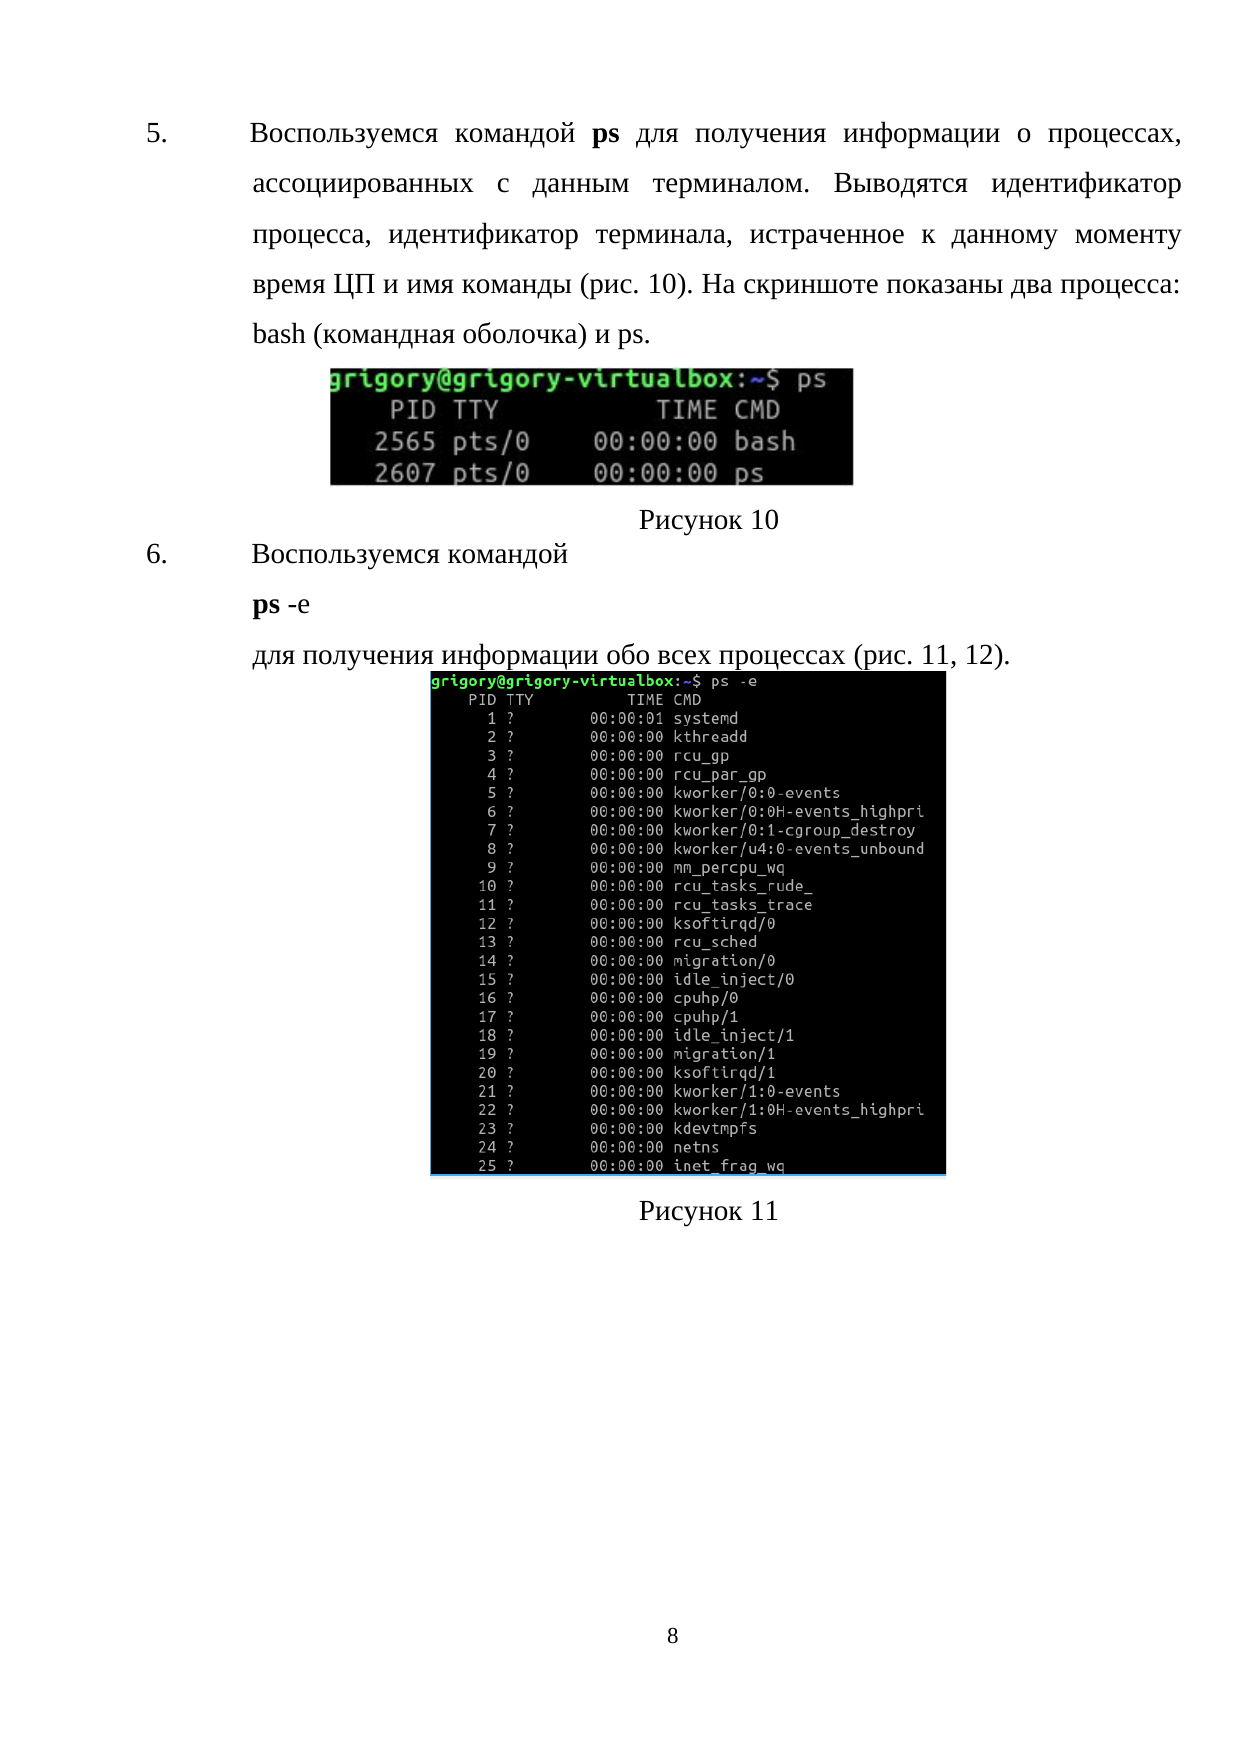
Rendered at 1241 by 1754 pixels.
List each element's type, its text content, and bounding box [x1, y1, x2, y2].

text для получения информации обо всех процессах (рис. 11, 12). [252, 637, 1230, 670]
picture [429, 670, 947, 1180]
text Рисунок 11 [268, 1193, 1150, 1227]
text ps -e [184, 587, 378, 620]
list Воспользуемся командой ps для получения информации о процессах, ассоциированных с данным терминалом. Выводятся идентификатор процесса, идентификатор терминала, истраченное к данному моменту время ЦП и имя команды (рис. 10). На скриншоте показаны два процесса: bash (командная оболочка) и ps. [146, 115, 1182, 350]
text Рисунок 10 [268, 503, 1150, 536]
list Воспользуемся командой [146, 536, 637, 570]
picture [329, 367, 855, 487]
